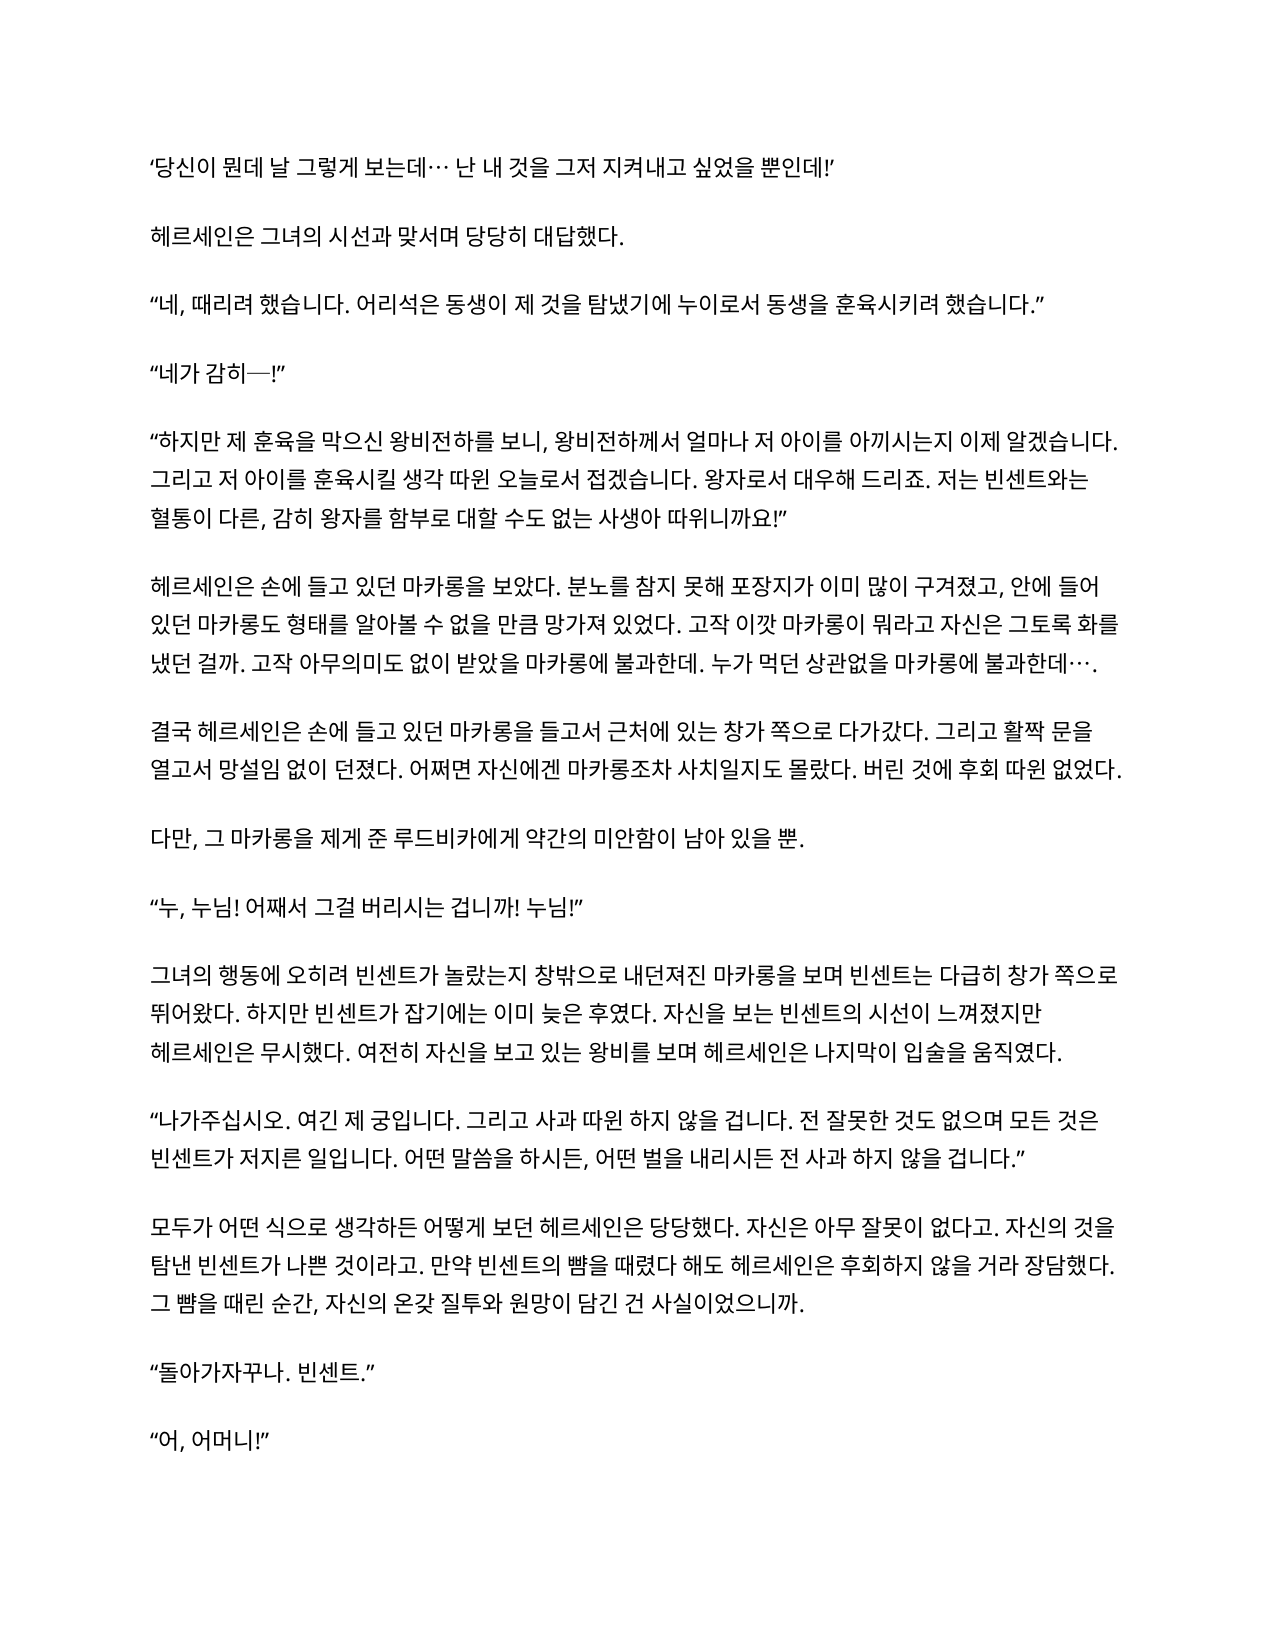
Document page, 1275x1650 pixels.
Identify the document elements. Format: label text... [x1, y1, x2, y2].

text 다만, 그 마카롱을 제게 준 루드비카에게 약간의 미안함이 남아 있을 뿐. [150, 821, 1125, 854]
text “나가주십시오. 여긴 제 궁입니다. 그리고 사과 따윈 하지 않을 겁니다. 전 잘못한 것도 없으며 모든 것은 빈센트가 저지른 일입니다. 어떤 말씀을 하시든, 어떤 벌을 내리시든 전 사과 하지 않을 겁니다.” [150, 1103, 1125, 1174]
text 헤르세인은 손에 들고 있던 마카롱을 보았다. 분노를 참지 못해 포장지가 이미 많이 구겨졌고, 안에 들어 있던 마카롱도 형태를 알아볼 수 없을 만큼 망가져 있었다. 고작 이깟 마카롱이 뭐라고 자신은 그토록 화를 냈던 걸까. 고작 아무의미도 없이 받았을 마카롱에 불과한데. 누가 먹던 상관없을 마카롱에 불과한데…. [150, 569, 1125, 679]
text “하지만 제 훈육을 막으신 왕비전하를 보니, 왕비전하께서 얼마나 저 아이를 아끼시는지 이제 알겠습니다. 그리고 저 아이를 훈육시킬 생각 따윈 오늘로서 접겠습니다. 왕자로서 대우해 드리죠. 저는 빈센트와는 혈통이 다른, 감히 왕자를 함부로 대할 수도 없는 사생아 따위니까요!” [150, 424, 1125, 534]
text “돌아가자꾸나. 빈센트.” [150, 1355, 1125, 1388]
text “네가 감히─!” [150, 356, 1125, 389]
text 그녀의 행동에 오히려 빈센트가 놀랐는지 창밖으로 내던져진 마카롱을 보며 빈센트는 다급히 창가 쪽으로 뛰어왔다. 하지만 빈센트가 잡기에는 이미 늦은 후였다. 자신을 보는 빈센트의 시선이 느껴졌지만 헤르세인은 무시했다. 여전히 자신을 보고 있는 왕비를 보며 헤르세인은 나지막이 입술을 움직였다. [150, 958, 1125, 1068]
text “어, 어머니!” [150, 1423, 1125, 1457]
text “네, 때리려 했습니다. 어리석은 동생이 제 것을 탐냈기에 누이로서 동생을 훈육시키려 했습니다.” [150, 287, 1125, 320]
text “누, 누님! 어째서 그걸 버리시는 겁니까! 누님!” [150, 889, 1125, 923]
text 헤르세인은 그녀의 시선과 맞서며 당당히 대답했다. [150, 218, 1125, 252]
text 결국 헤르세인은 손에 들고 있던 마카롱을 들고서 근처에 있는 창가 쪽으로 다가갔다. 그리고 활짝 문을 열고서 망설임 없이 던졌다. 어쩌면 자신에겐 마카롱조차 사치일지도 몰랐다. 버린 것에 후회 따윈 없었다. [150, 714, 1125, 786]
text 모두가 어떤 식으로 생각하든 어떻게 보던 헤르세인은 당당했다. 자신은 아무 잘못이 없다고. 자신의 것을 탐낸 빈센트가 나쁜 것이라고. 만약 빈센트의 뺨을 때렸다 해도 헤르세인은 후회하지 않을 거라 장담했다. 그 뺨을 때린 순간, 자신의 온갖 질투와 원망이 담긴 건 사실이었으니까. [150, 1210, 1125, 1319]
text ‘당신이 뭔데 날 그렇게 보는데… 난 내 것을 그저 지켜내고 싶었을 뿐인데!’ [150, 150, 1125, 183]
